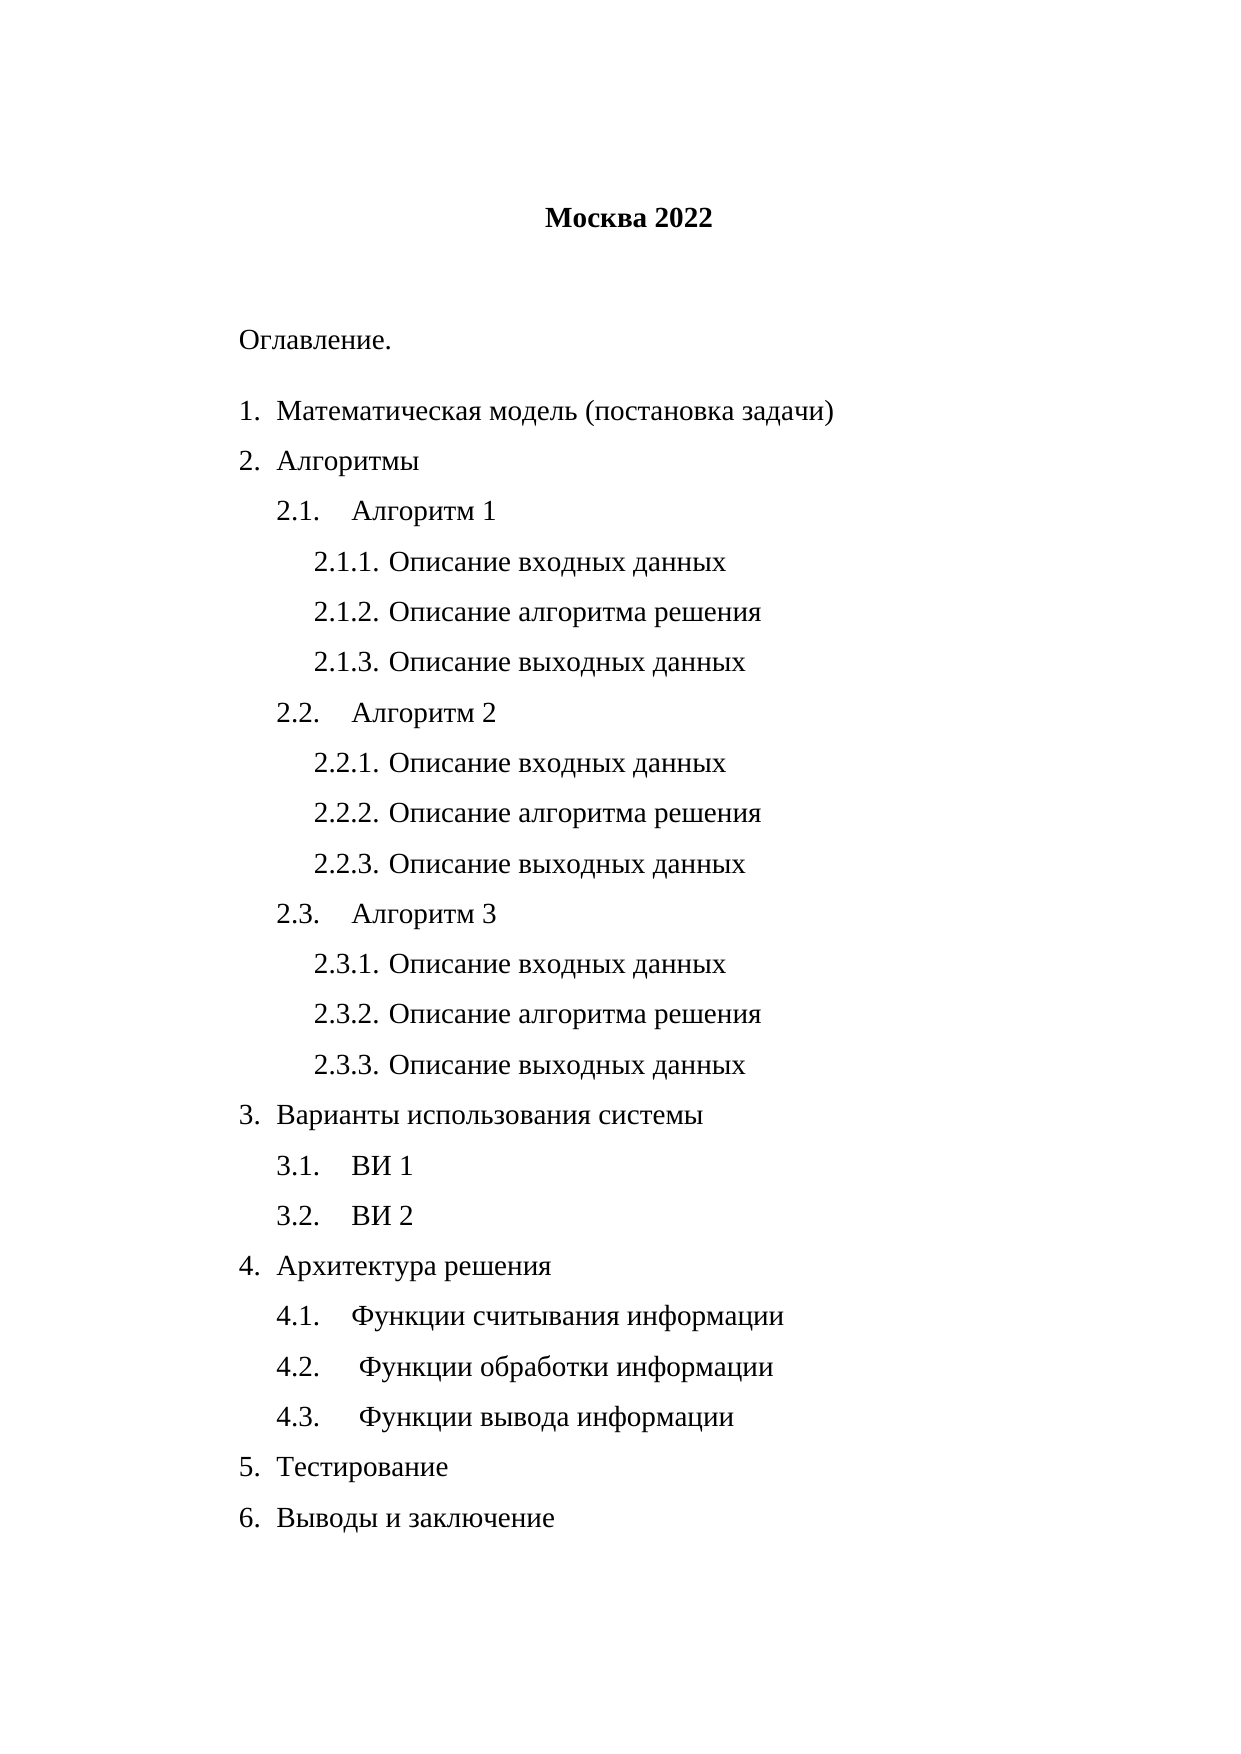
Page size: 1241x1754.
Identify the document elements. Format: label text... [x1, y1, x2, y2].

list Описание выходных данных [314, 1047, 1107, 1081]
list Описание алгоритма решения [314, 795, 1107, 829]
list Описание входных данных [314, 946, 1107, 980]
list Архитектура решения [239, 1248, 1107, 1282]
text Оглавление. [150, 322, 1107, 355]
list Функции вывода информации [276, 1399, 1107, 1433]
list ВИ 2 [276, 1198, 1107, 1231]
list Описание выходных данных [314, 644, 1107, 678]
list Описание входных данных [314, 544, 1107, 577]
text Москва 2022 [150, 200, 1107, 234]
list Алгоритм 2 [276, 695, 1107, 728]
list Описание алгоритма решения [314, 997, 1107, 1030]
list Описание выходных данных [314, 846, 1107, 879]
list Описание входных данных [314, 745, 1107, 779]
list Выводы и заключение [239, 1500, 1107, 1533]
list Математическая модель (постановка задачи) [239, 393, 1107, 426]
list Алгоритм 1 [276, 493, 1107, 527]
list Описание алгоритма решения [314, 594, 1107, 628]
list Варианты использования системы [239, 1097, 1107, 1131]
list Функции обработки информации [276, 1349, 1107, 1382]
list Функции считывания информации [276, 1298, 1107, 1332]
list ВИ 1 [276, 1148, 1107, 1181]
list Алгоритмы [239, 443, 1107, 477]
list Тестирование [239, 1449, 1107, 1483]
list Алгоритм 3 [276, 896, 1107, 929]
